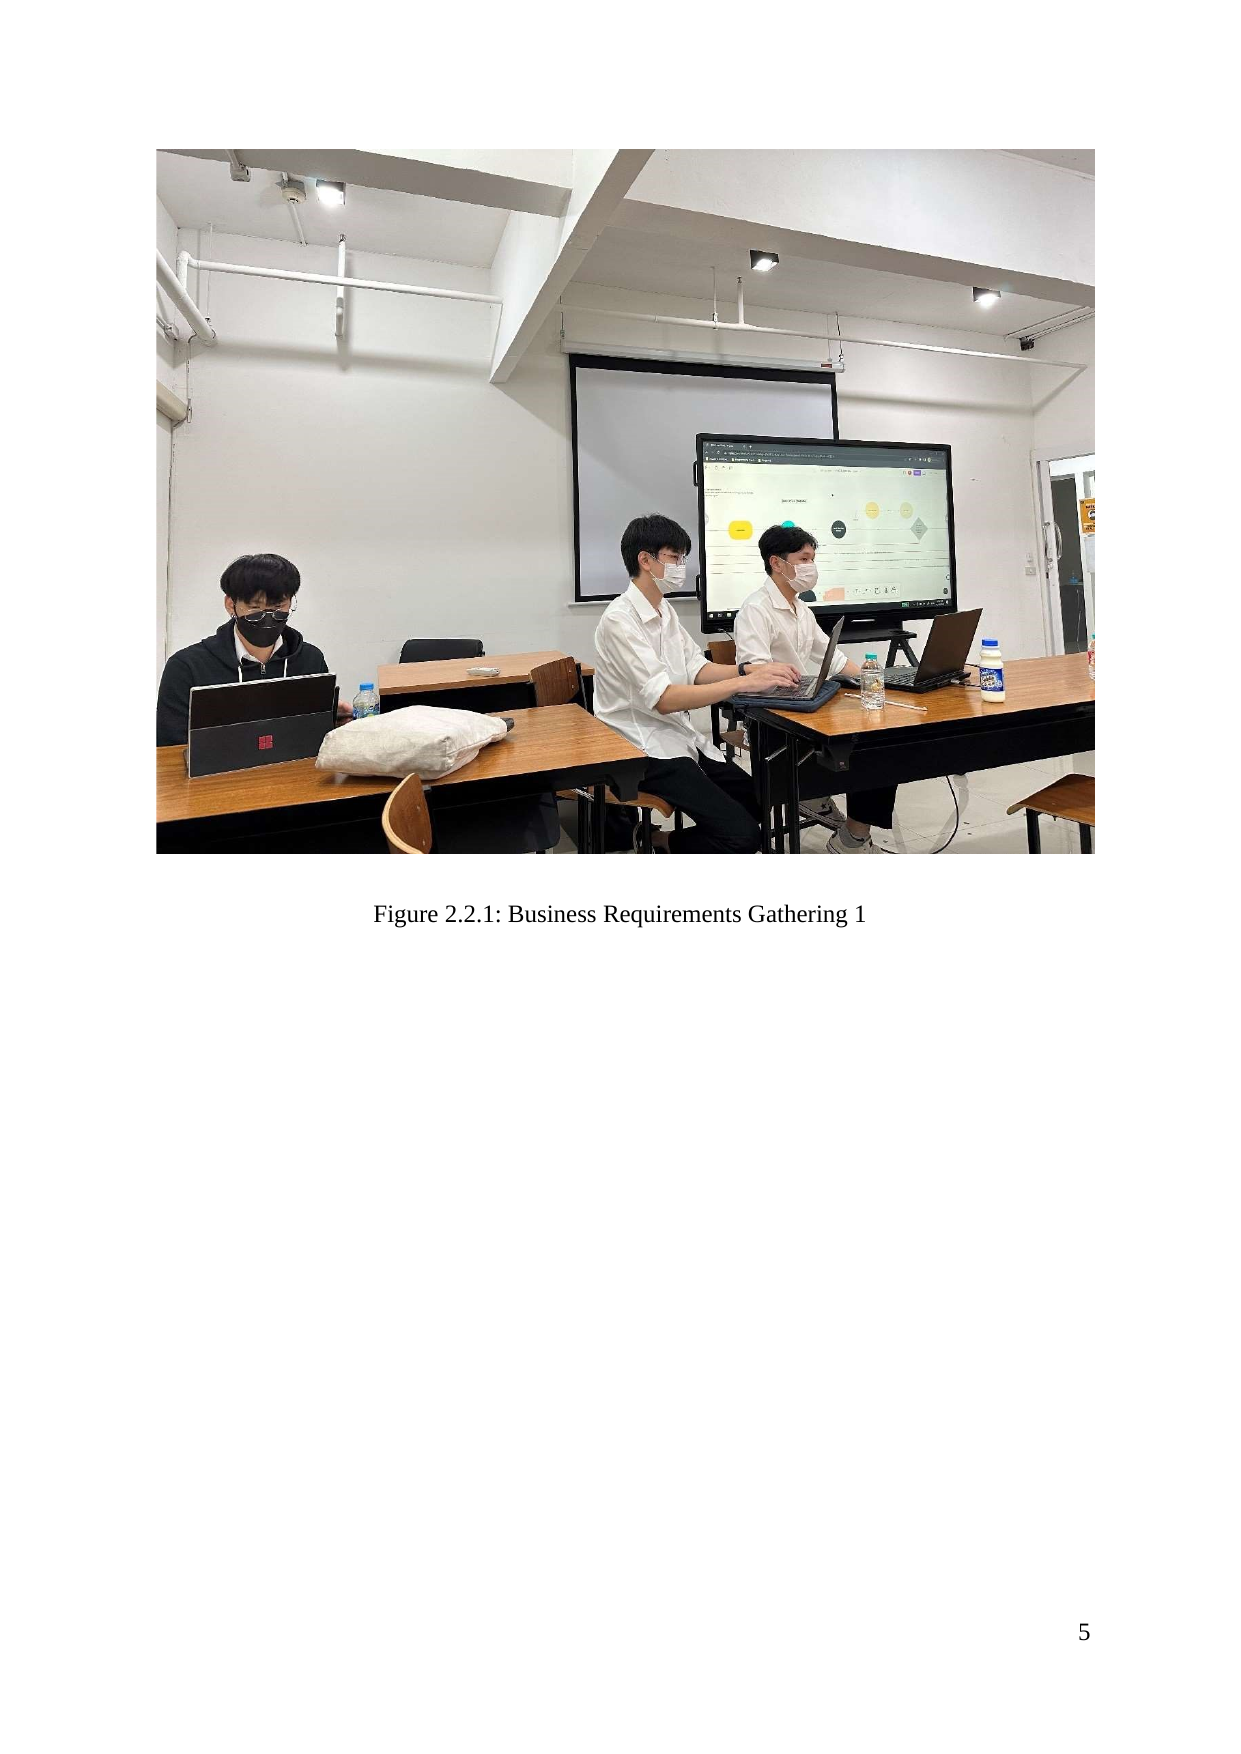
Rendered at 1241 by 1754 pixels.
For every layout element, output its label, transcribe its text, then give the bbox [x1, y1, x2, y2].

picture [156, 149, 1095, 854]
text Figure 2.2.1: Business Requirements Gathering 1 [150, 899, 1090, 928]
